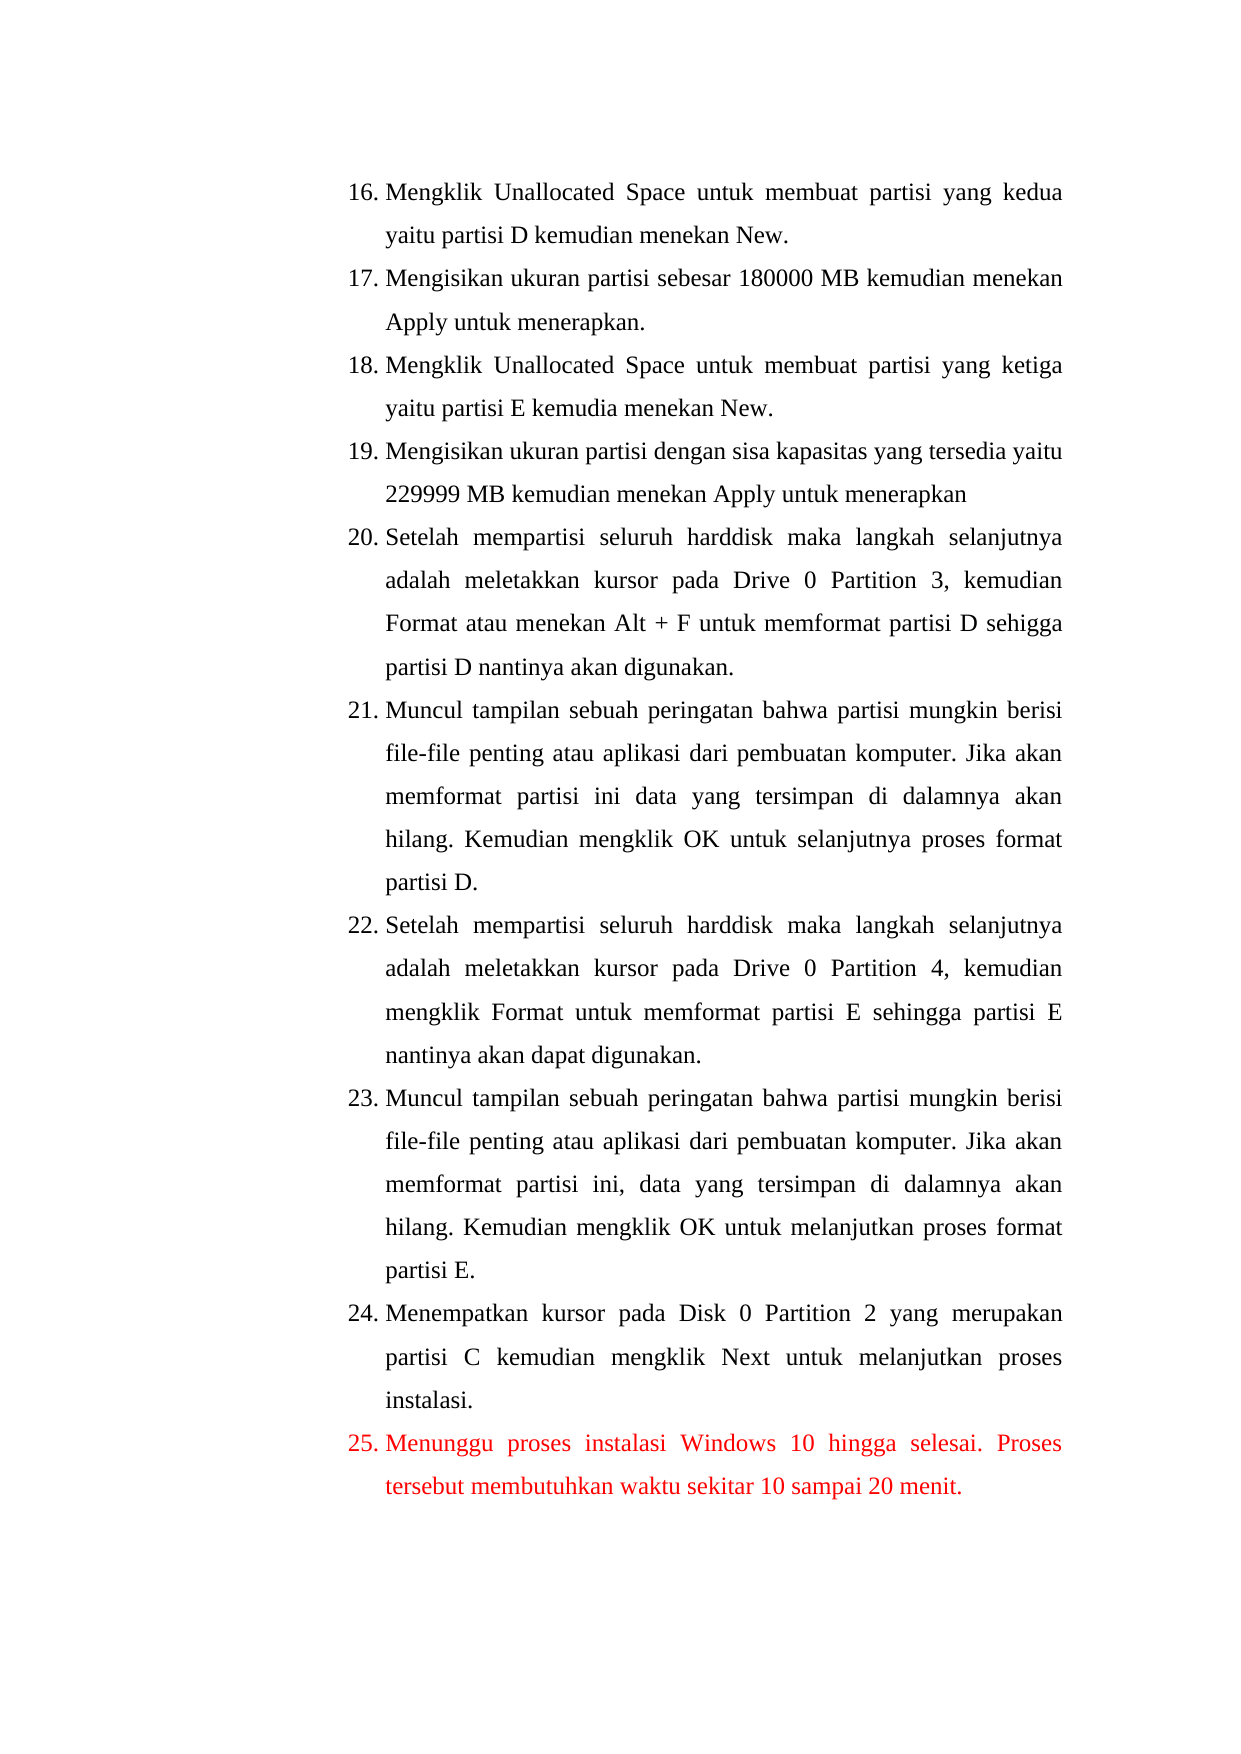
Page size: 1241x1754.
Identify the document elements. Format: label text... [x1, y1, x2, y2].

list Mengklik Unallocated Space untuk membuat partisi yang kedua yaitu partisi D kemudian menekan New. [348, 177, 1063, 249]
list Muncul tampilan sebuah peringatan bahwa partisi mungkin berisi file-file penting atau aplikasi dari pembuatan komputer. Jika akan memformat partisi ini data yang tersimpan di dalamnya akan hilang. Kemudian mengklik OK untuk selanjutnya proses format partisi D. [348, 695, 1063, 896]
list Setelah mempartisi seluruh harddisk maka langkah selanjutnya adalah meletakkan kursor pada Drive 0 Partition 4, kemudian mengklik Format untuk memformat partisi E sehingga partisi E nantinya akan dapat digunakan. [348, 910, 1063, 1068]
list Menunggu proses instalasi Windows 10 hingga selesai. Proses tersebut membutuhkan waktu sekitar 10 sampai 20 menit. [348, 1428, 1063, 1500]
list Mengisikan ukuran partisi sebesar 180000 MB kemudian menekan Apply untuk menerapkan. [348, 263, 1063, 335]
list Mengklik Unallocated Space untuk membuat partisi yang ketiga yaitu partisi E kemudia menekan New. [348, 350, 1063, 422]
list Menempatkan kursor pada Disk 0 Partition 2 yang merupakan partisi C kemudian mengklik Next untuk melanjutkan proses instalasi. [348, 1298, 1063, 1413]
list Mengisikan ukuran partisi dengan sisa kapasitas yang tersedia yaitu 229999 MB kemudian menekan Apply untuk menerapkan [348, 436, 1063, 508]
list Setelah mempartisi seluruh harddisk maka langkah selanjutnya adalah meletakkan kursor pada Drive 0 Partition 3, kemudian Format atau menekan Alt + F untuk memformat partisi D sehigga partisi D nantinya akan digunakan. [348, 522, 1063, 680]
